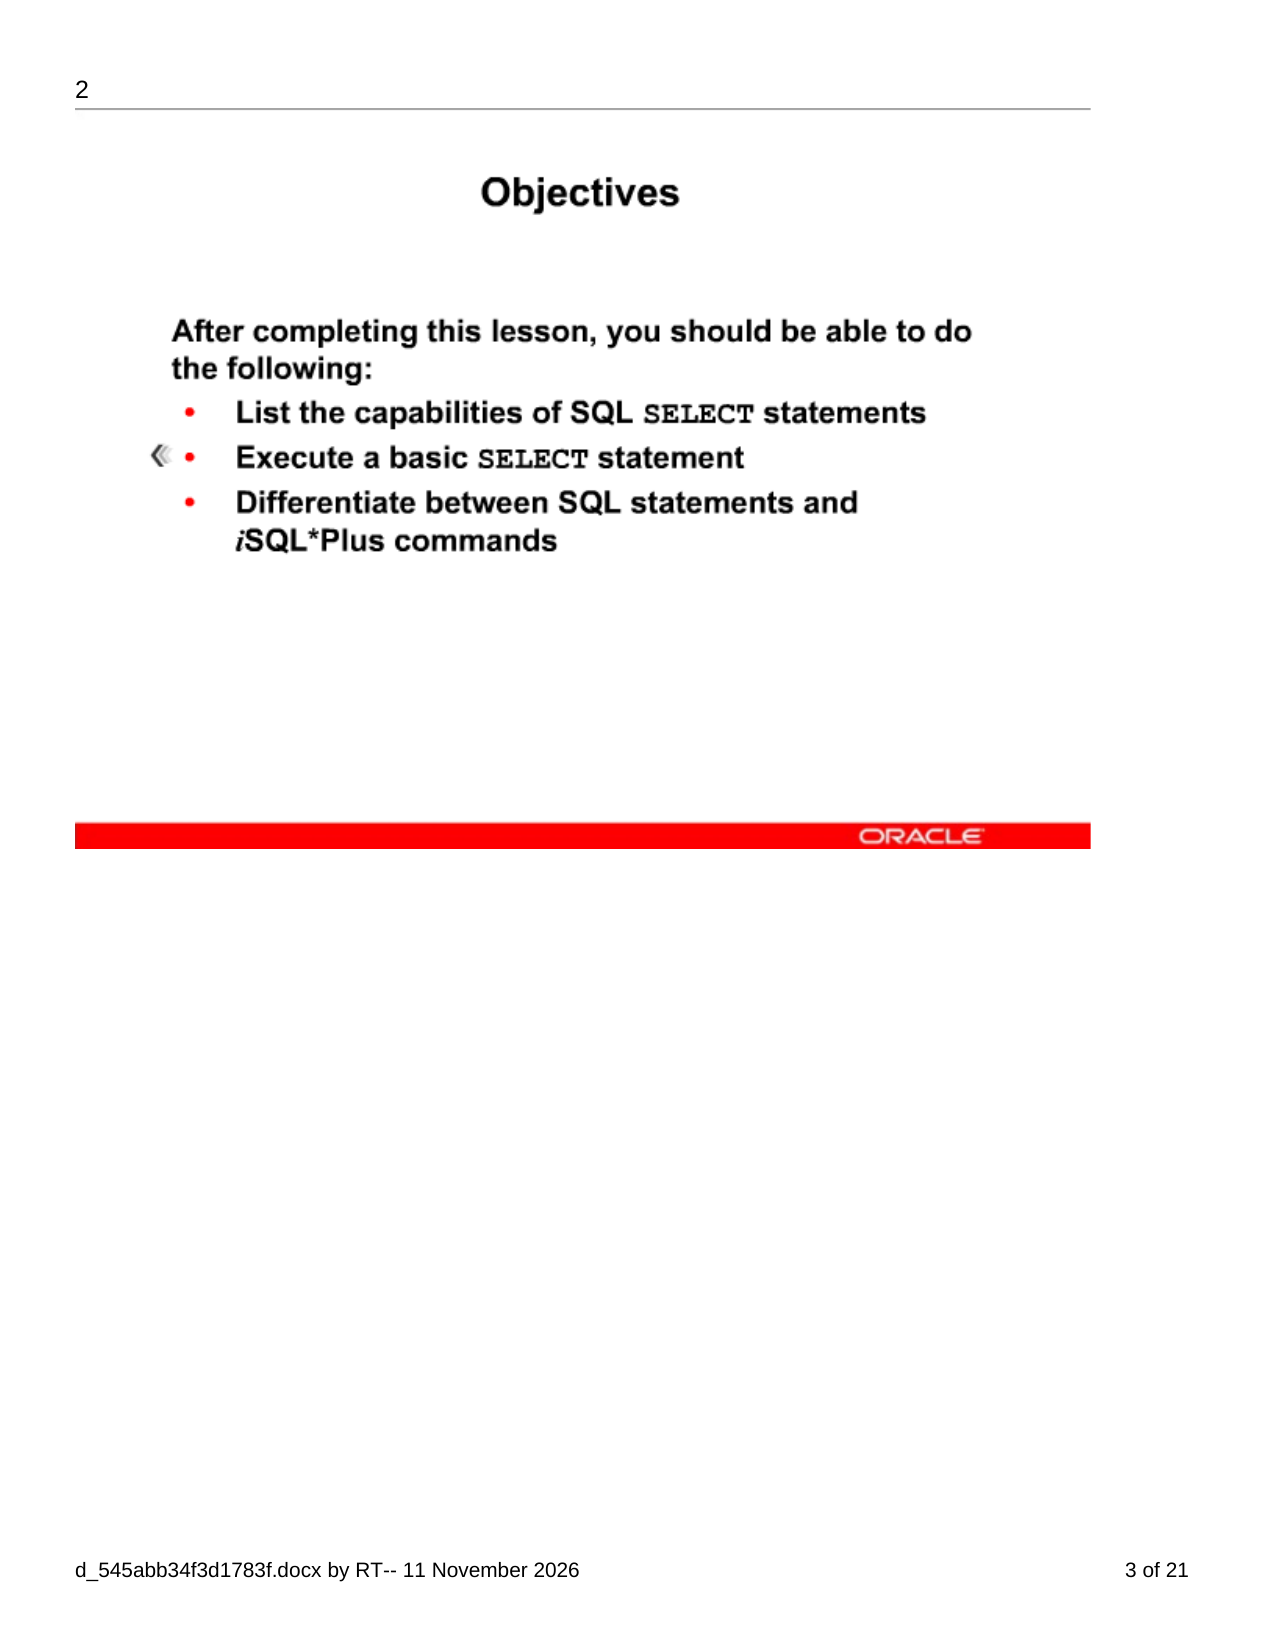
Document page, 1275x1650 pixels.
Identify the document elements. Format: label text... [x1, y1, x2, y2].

text 2 [75, 75, 1200, 104]
picture [75, 108, 1091, 849]
